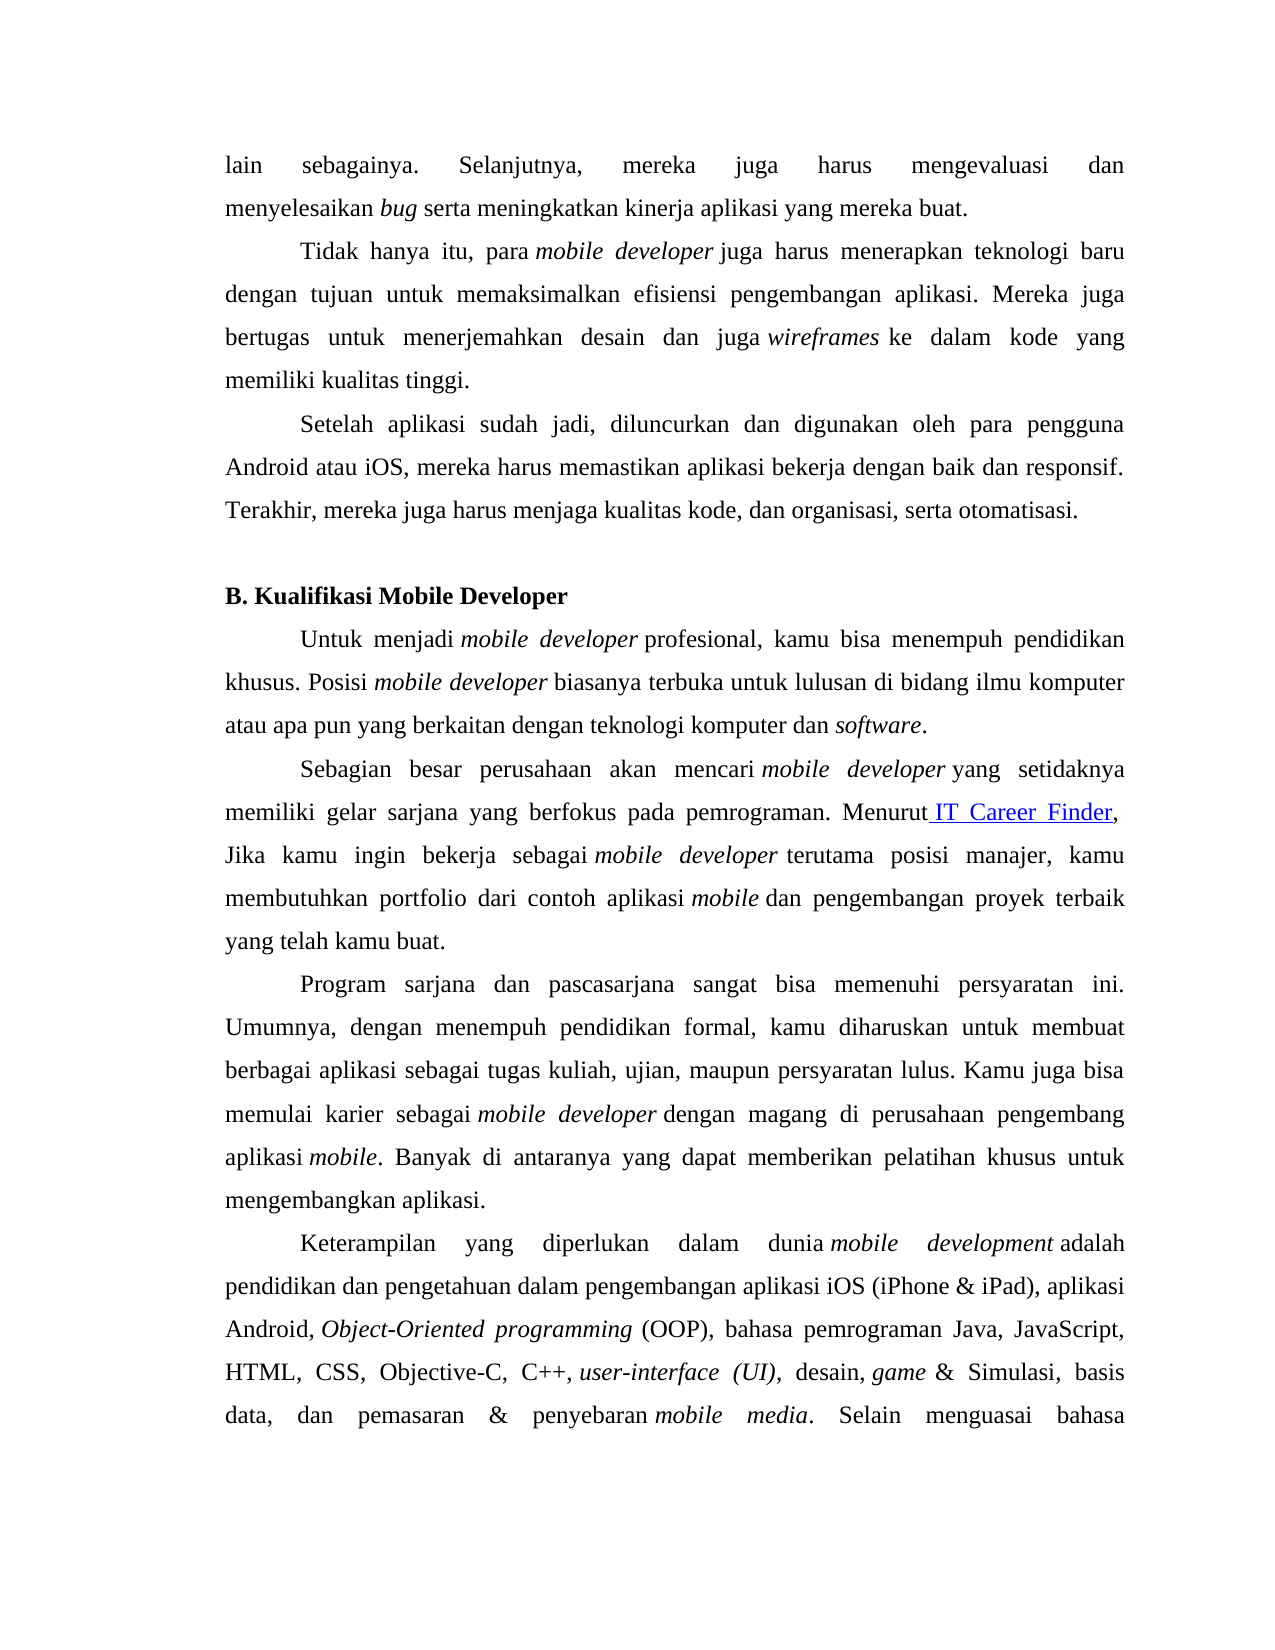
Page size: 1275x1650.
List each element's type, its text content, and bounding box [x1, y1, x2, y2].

text Setelah aplikasi sudah jadi, diluncurkan dan digunakan oleh para pengguna Android atau iOS, mereka harus memastikan aplikasi bekerja dengan baik dan responsif. Terakhir, mereka juga harus menjaga kualitas kode, dan organisasi, serta otomatisasi. [225, 409, 1125, 524]
text Tidak hanya itu, para mobile developer juga harus menerapkan teknologi baru dengan tujuan untuk memaksimalkan efisiensi pengembangan aplikasi. Mereka juga bertugas untuk menerjemahkan desain dan juga wireframes ke dalam kode yang memiliki kualitas tinggi. [225, 236, 1125, 394]
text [225, 1228, 1125, 1429]
text Sebagian besar perusahaan akan mencari mobile developer yang setidaknya memiliki gelar sarjana yang berfokus pada pemrograman. Menurut IT Career Finder, Jika kamu ingin bekerja sebagai mobile developer terutama posisi manajer, kamu membutuhkan portfolio dari contoh aplikasi mobile dan pengembangan proyek terbaik yang telah kamu buat. [225, 754, 1125, 955]
text Program sarjana dan pascasarjana sangat bisa memenuhi persyaratan ini. Umumnya, dengan menempuh pendidikan formal, kamu diharuskan untuk membuat berbagai aplikasi sebagai tugas kuliah, ujian, maupun persyaratan lulus. Kamu juga bisa memulai karier sebagai mobile developer dengan magang di perusahaan pengembang aplikasi mobile. Banyak di antaranya yang dapat memberikan pelatihan khusus untuk mengembangkan aplikasi. [225, 969, 1125, 1214]
text B. Kualifikasi Mobile Developer [150, 581, 1125, 610]
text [225, 150, 1125, 222]
text Untuk menjadi mobile developer profesional, kamu bisa menempuh pendidikan khusus. Posisi mobile developer biasanya terbuka untuk lulusan di bidang ilmu komputer atau apa pun yang berkaitan dengan teknologi komputer dan software. [225, 624, 1125, 739]
